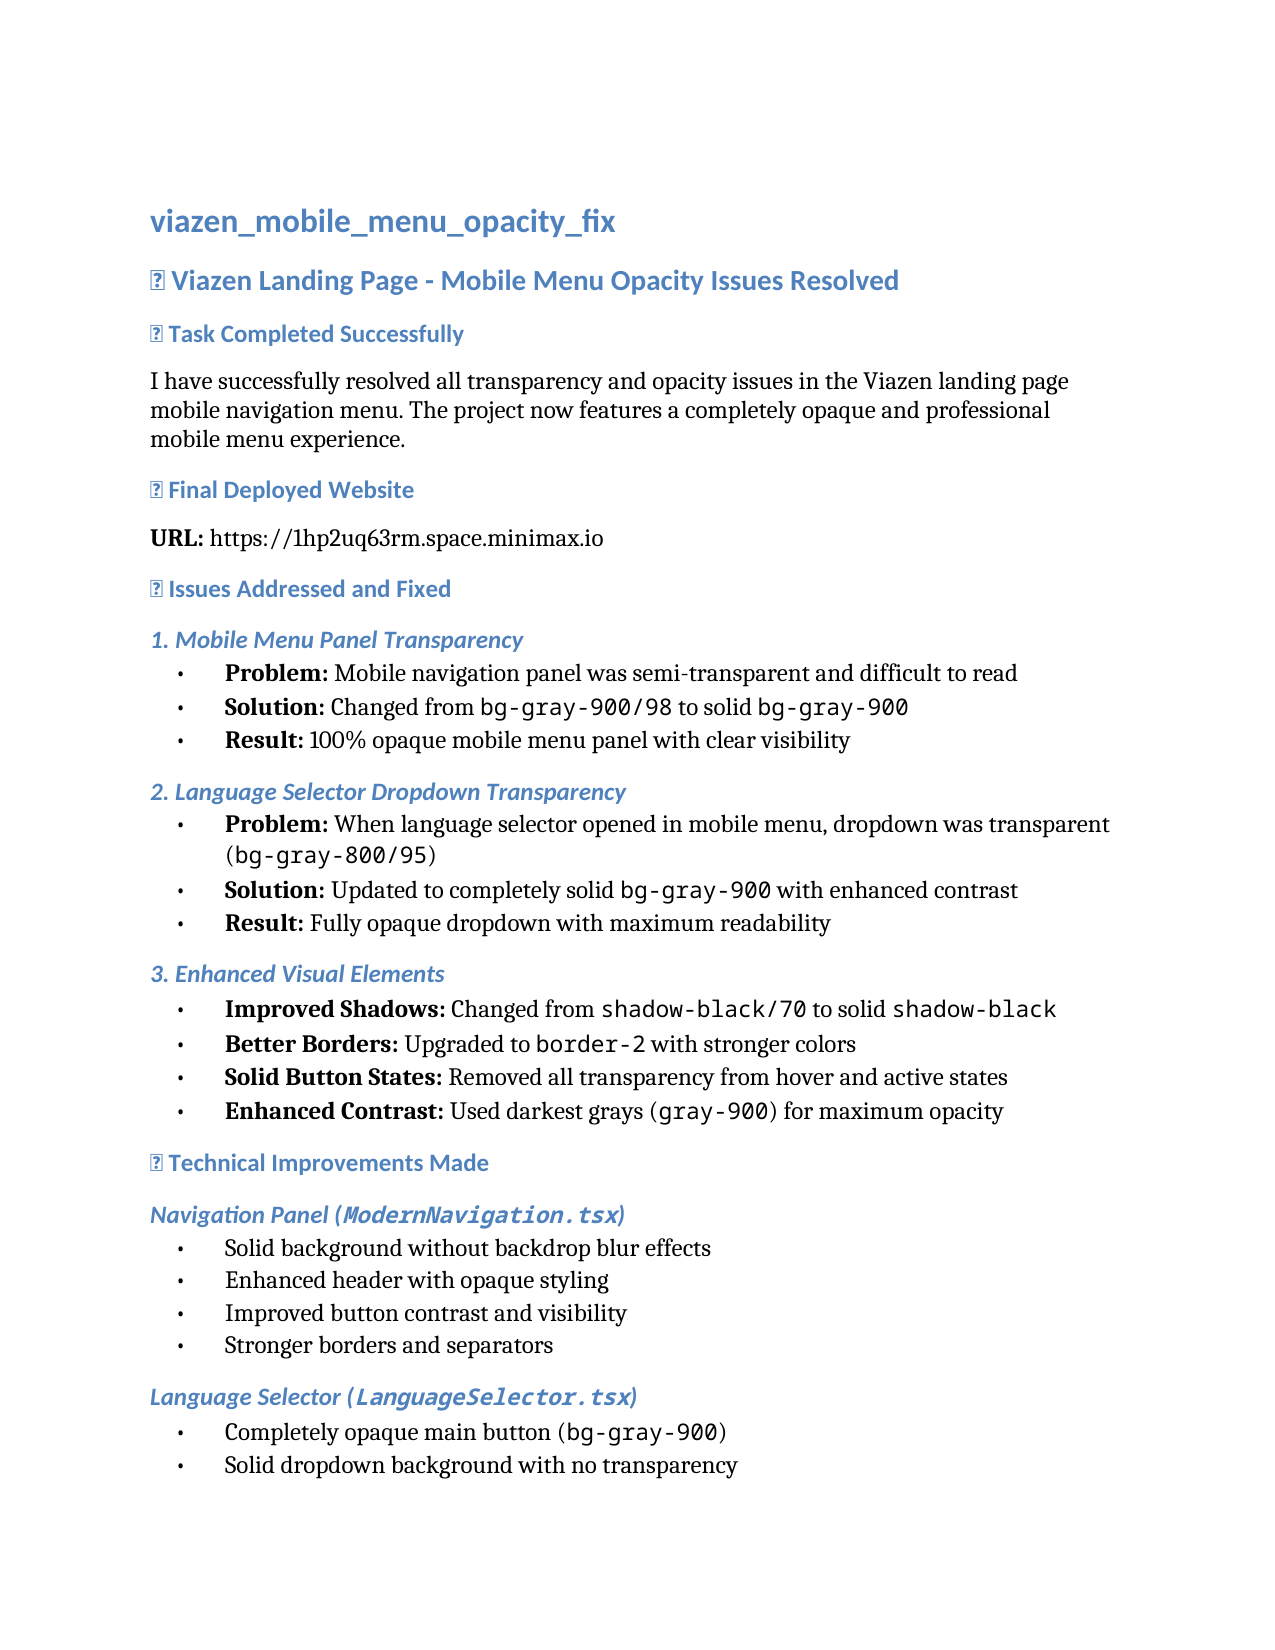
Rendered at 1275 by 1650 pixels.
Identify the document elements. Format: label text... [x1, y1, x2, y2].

subtitle Navigation Panel (ModernNavigation.tsx) [150, 1199, 1125, 1230]
list Result: Fully opaque dropdown with maximum readability [175, 909, 1125, 938]
subtitle ✅ Viazen Landing Page - Mobile Menu Opacity Issues Resolved [150, 262, 1125, 297]
text I have successfully resolved all transparency and opacity issues in the Viazen landing page mobile navigation menu. The project now features a completely opaque and professional mobile menu experience. [150, 367, 1125, 453]
list Problem: When language selector opened in mobile menu, dropdown was transparent (bg-gray-800/95) [175, 810, 1125, 870]
subtitle 1. Mobile Menu Panel Transparency [150, 624, 1125, 655]
subtitle 🎯 Task Completed Successfully [150, 318, 1125, 348]
subtitle 🔧 Technical Improvements Made [150, 1147, 1125, 1178]
subtitle viazen_mobile_menu_opacity_fix [150, 200, 1125, 241]
list Improved Shadows: Changed from shadow-black/70 to solid shadow-black [175, 993, 1125, 1024]
list Solid background without backdrop blur effects [175, 1234, 1125, 1262]
list Stronger borders and separators [175, 1331, 1125, 1360]
subtitle Language Selector (LanguageSelector.tsx) [150, 1381, 1125, 1412]
text URL: https://1hp2uq63rm.space.minimax.io [150, 524, 1125, 552]
subtitle 2. Language Selector Dropdown Transparency [150, 776, 1125, 806]
list Problem: Mobile navigation panel was semi-transparent and difficult to read [175, 659, 1125, 688]
list Result: 100% opaque mobile menu panel with clear visibility [175, 726, 1125, 755]
list Enhanced Contrast: Used darkest grays (gray-900) for maximum opacity [175, 1095, 1125, 1127]
subtitle 📱 Issues Addressed and Fixed [150, 573, 1125, 604]
list Improved button contrast and visibility [175, 1299, 1125, 1327]
list Solid Button States: Removed all transparency from hover and active states [175, 1063, 1125, 1092]
list Better Borders: Upgraded to border-2 with stronger colors [175, 1028, 1125, 1059]
list Enhanced header with opaque styling [175, 1266, 1125, 1295]
list Completely opaque main button (bg-gray-900) [175, 1416, 1125, 1447]
list Solid dropdown background with no transparency [175, 1451, 1125, 1479]
list Solution: Changed from bg-gray-900/98 to solid bg-gray-900 [175, 691, 1125, 723]
list Solution: Updated to completely solid bg-gray-900 with enhanced contrast [175, 874, 1125, 905]
subtitle 3. Enhanced Visual Elements [150, 958, 1125, 989]
subtitle 🚀 Final Deployed Website [150, 474, 1125, 505]
